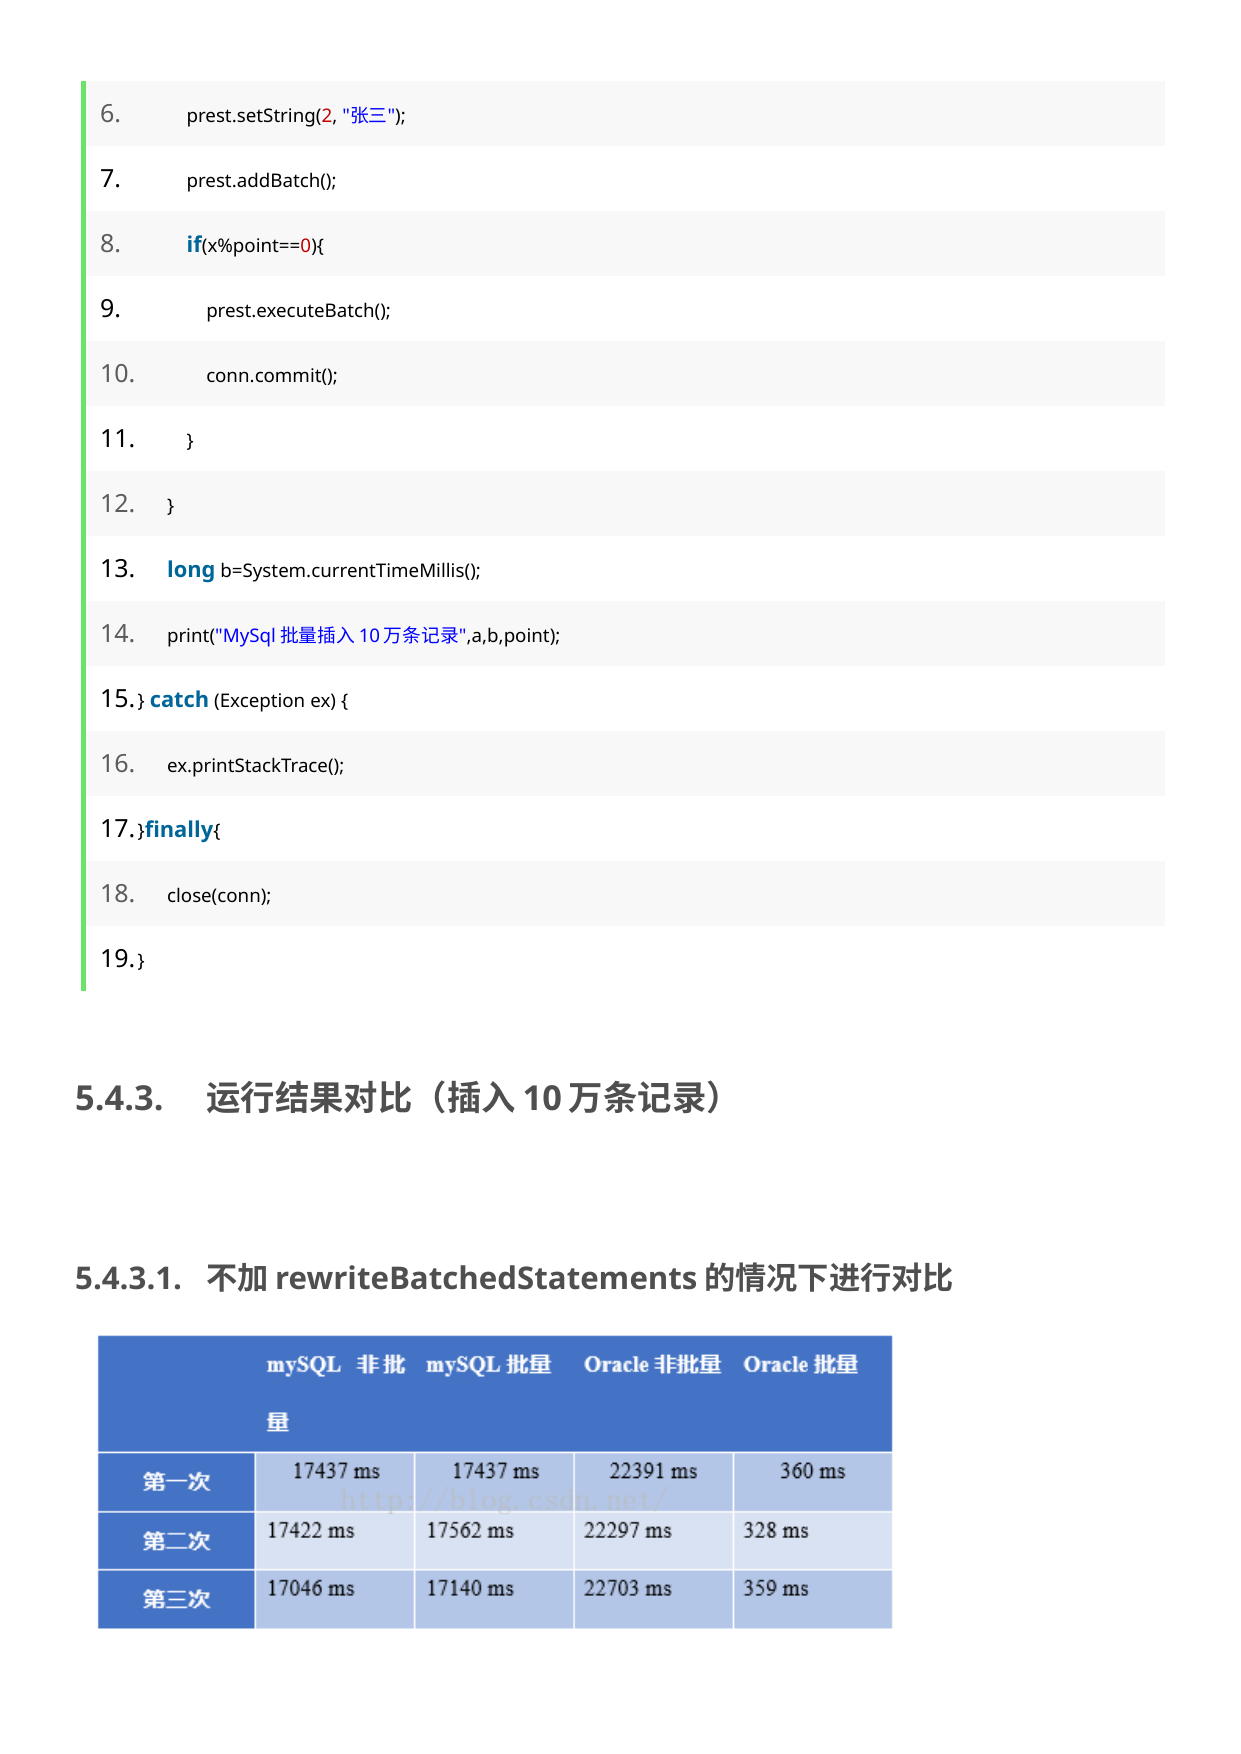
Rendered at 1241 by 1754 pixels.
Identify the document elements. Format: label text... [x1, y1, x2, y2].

list close(conn); [86, 861, 1165, 926]
list } catch (Exception ex) { [86, 666, 1165, 731]
list } [86, 406, 1165, 471]
list } [86, 471, 1165, 536]
picture [75, 1333, 908, 1635]
list }finally{ [86, 796, 1165, 861]
list } [86, 926, 1165, 991]
list long b=System.currentTimeMillis(); [86, 536, 1165, 601]
subtitle 运行结果对比（插入10万条记录） [75, 1063, 1165, 1128]
list print("MySql批量插入10万条记录",a,b,point); [86, 601, 1165, 666]
list ex.printStackTrace(); [86, 731, 1165, 796]
list prest.setString(2, "张三"); [86, 81, 1165, 146]
list conn.commit(); [86, 341, 1165, 406]
list if(x%point==0){ [86, 211, 1165, 276]
subtitle 不加rewriteBatchedStatements的情况下进行对比 [75, 1243, 1165, 1308]
list prest.executeBatch(); [86, 276, 1165, 341]
list prest.addBatch(); [86, 146, 1165, 211]
